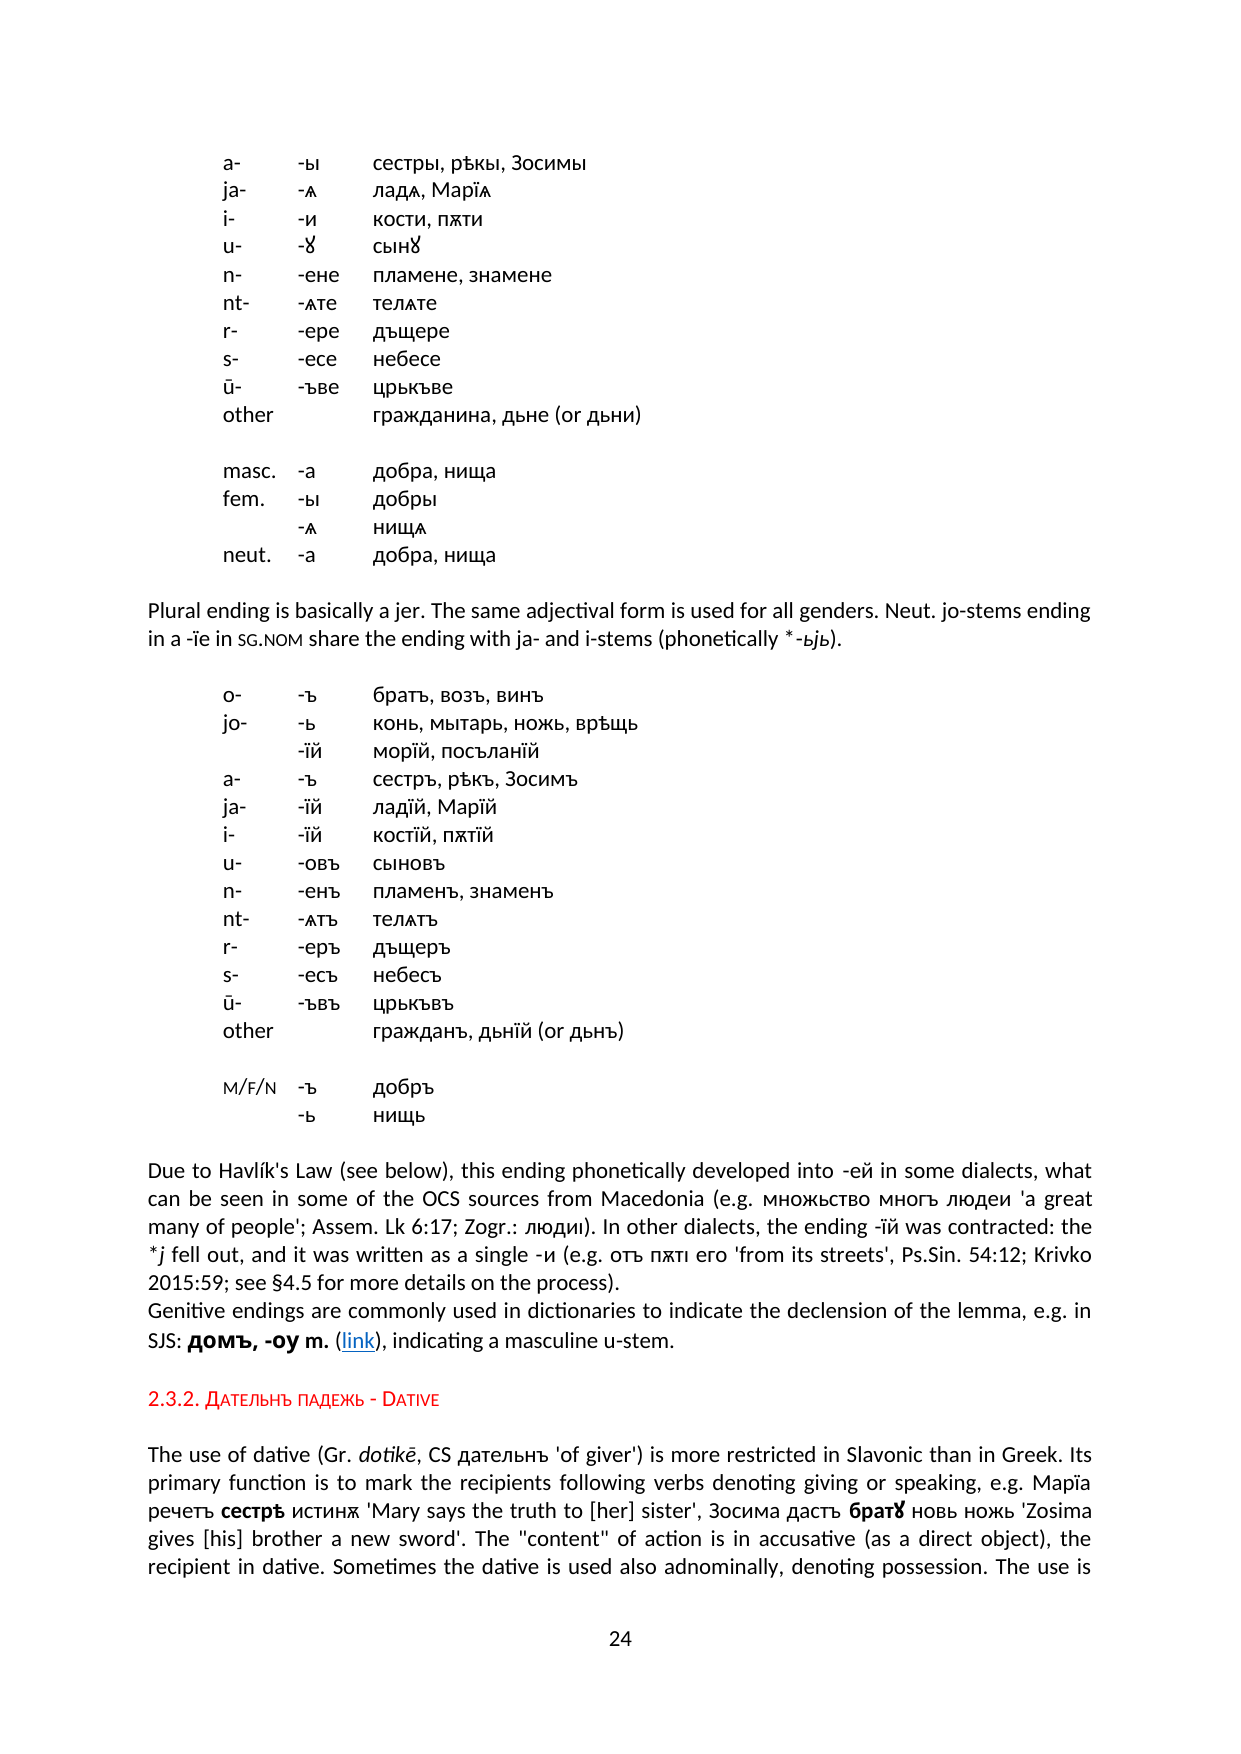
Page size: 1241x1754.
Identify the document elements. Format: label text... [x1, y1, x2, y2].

text Plural ending is basically a jer. The same adjectival form is used for all genders. Neut. jo-stems ending in a -ïе in sg.nom share the ending with ja- and i-stems (phonetically *-ьjь). [148, 596, 1093, 652]
text ū- -ъвъ црькъвъ [223, 988, 1093, 1016]
text fem. -ы добры [223, 484, 1093, 512]
text r- -ере дъщере [223, 316, 1093, 344]
text u- -овъ сыновъ [223, 848, 1093, 876]
text other гражданъ, дьнïй (or дьнъ) [223, 1016, 1093, 1044]
text s- -есъ небесъ [223, 960, 1093, 988]
text jo- -ь конь, мытарь, ножь, врѣщь [223, 708, 1093, 736]
text Due to Havlík's Law (see below), this ending phonetically developed into -ей in some dialects, what can be seen in some of the OCS sources from Macedonia (e.g. множьство многъ людеи 'a great many of people'; Assem. Lk 6:17; Zogr.: людиı). In other dialects, the ending -ïй was contracted: the *j fell out, and it was written as a single -и (e.g. отъ пѫтı его 'from its streets', Ps.Sin. 54:12; Krivko 2015:59; see §4.5 for more details on the process). [148, 1156, 1093, 1296]
text nt- -ѧте телѧте [223, 288, 1093, 316]
text r- -еръ дъщеръ [223, 932, 1093, 960]
text n- -енъ пламенъ, знаменъ [223, 876, 1093, 904]
subtitle 2.3.2. Дательнъ падежь - Dative [148, 1384, 1093, 1412]
text a- -ы сестры, рѣкы, Зосимы [223, 148, 1093, 176]
text a- -ъ сестръ, рѣкъ, Зосимъ [223, 764, 1093, 792]
text n- -ене пламене, знамене [223, 260, 1093, 288]
text other гражданина, дьне (or дьни) [223, 400, 1093, 428]
text u- -ꙋ сынꙋ [223, 232, 1093, 260]
text s- -есе небесе [223, 344, 1093, 372]
text ja- -ïй ладïй, Марïй [223, 792, 1093, 820]
text i- -ïй костïй, пѫтïй [223, 820, 1093, 848]
text m/f/n -ъ добръ [223, 1072, 1093, 1100]
text -ь нищь [223, 1100, 1093, 1128]
text nt- -ѧтъ телѧтъ [223, 904, 1093, 932]
text -ïй морïй, посъланïй [223, 736, 1093, 764]
text ja- -ѧ ладѧ, Марïѧ [223, 176, 1093, 204]
text o- -ъ братъ, возъ, винъ [223, 680, 1093, 708]
text Genitive endings are commonly used in dictionaries to indicate the declension of the lemma, e.g. in SJS: домъ, -оу m. (link), indicating a masculine u-stem. [148, 1296, 1093, 1356]
text i- -и кости, пѫти [223, 204, 1093, 232]
text ū- -ъве црькъве [223, 372, 1093, 400]
text neut. -а добра, нища [223, 540, 1093, 568]
text -ѧ нищѧ [223, 512, 1093, 540]
text masc. -а добра, нища [223, 456, 1093, 484]
